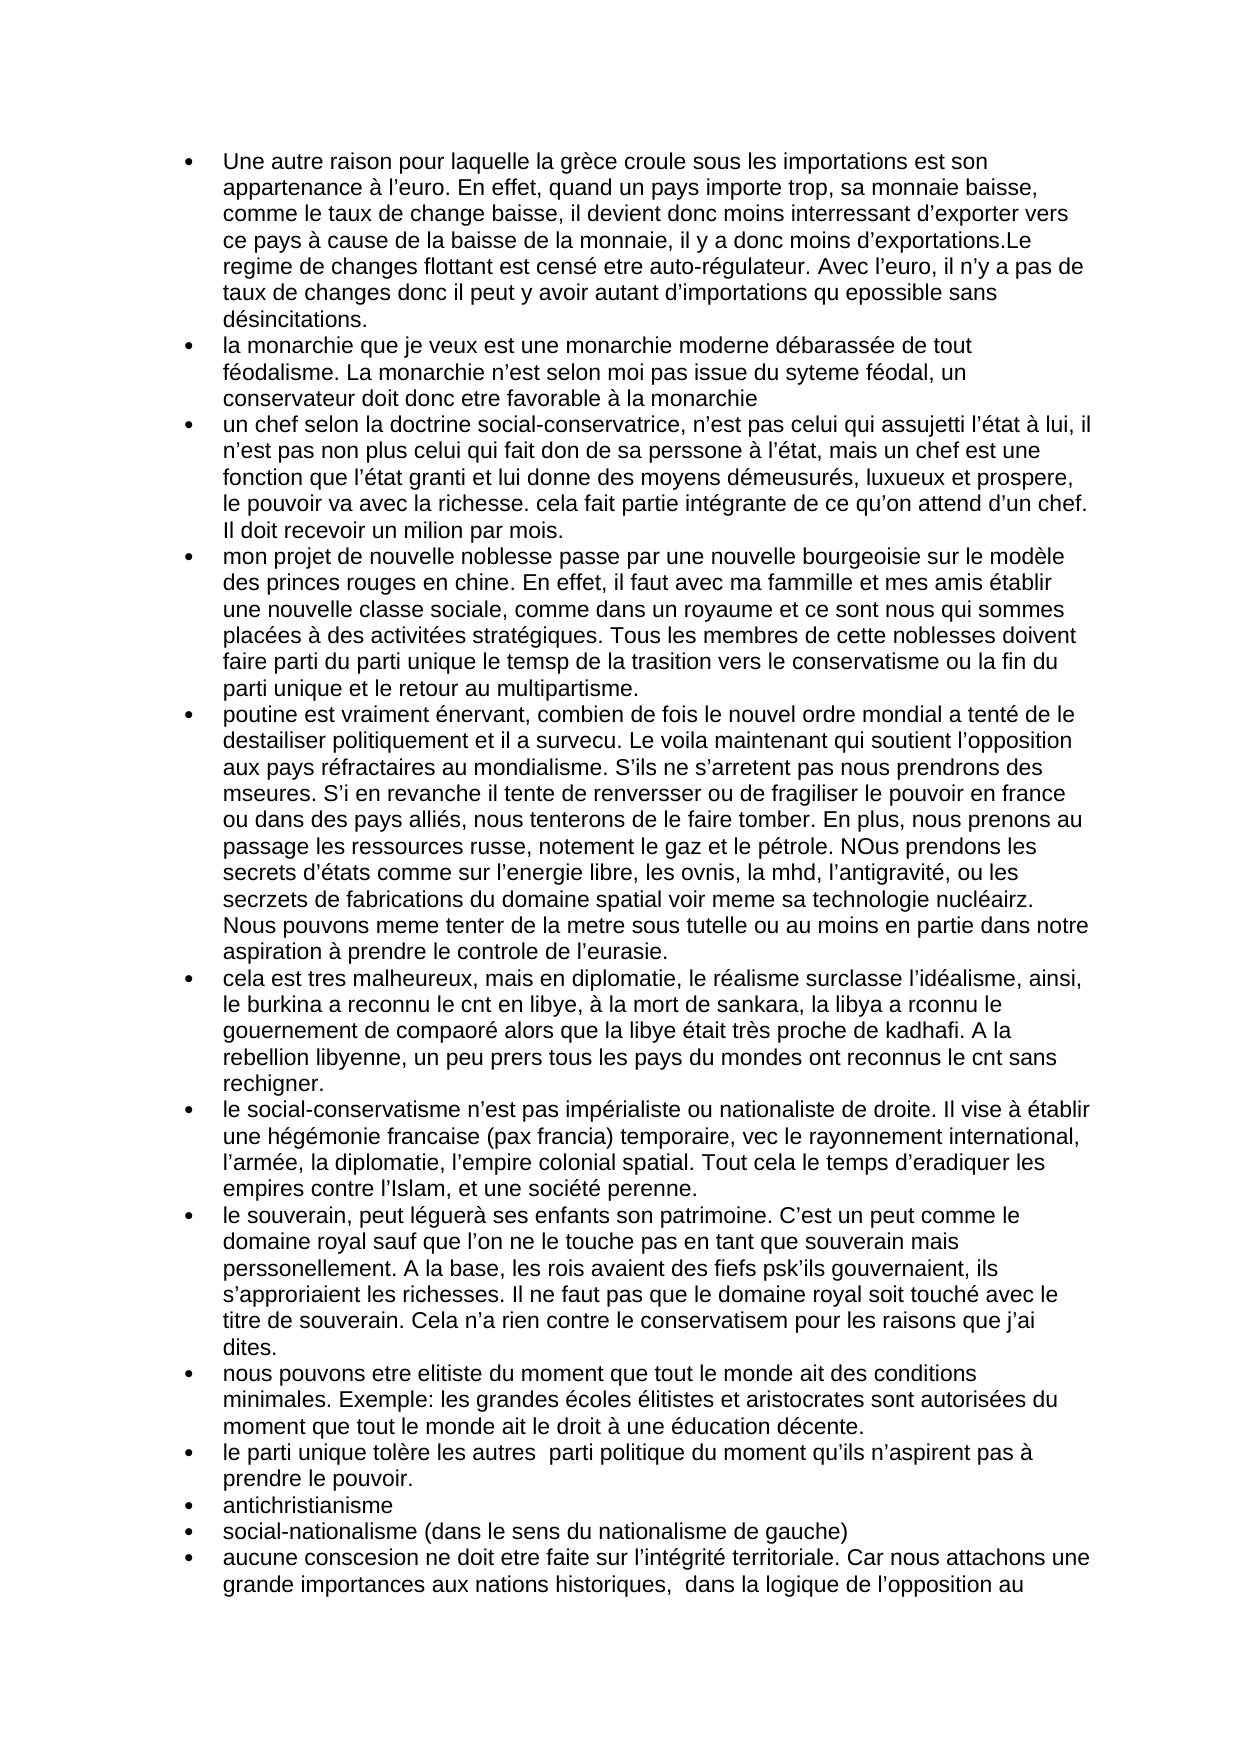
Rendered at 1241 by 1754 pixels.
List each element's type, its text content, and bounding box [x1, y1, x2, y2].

list nous pouvons etre elitiste du moment que tout le monde ait des conditions minimales. Exemple: les grandes écoles élitistes et aristocrates sont autorisées du moment que tout le monde ait le droit à une éducation décente. [185, 1360, 1093, 1439]
list le social-conservatisme n’est pas impérialiste ou nationaliste de droite. Il vise à établir une hégémonie francaise (pax francia) temporaire, vec le rayonnement international, l’armée, la diplomatie, l’empire colonial spatial. Tout cela le temps d’eradiquer les empires contre l’Islam, et une société perenne. [185, 1096, 1093, 1202]
list antichristianisme [185, 1492, 1093, 1518]
list mon projet de nouvelle noblesse passe par une nouvelle bourgeoisie sur le modèle des princes rouges en chine. En effet, il faut avec ma fammille et mes amis établir une nouvelle classe sociale, comme dans un royaume et ce sont nous qui sommes placées à des activitées stratégiques. Tous les membres de cette noblesses doivent faire parti du parti unique le temsp de la trasition vers le conservatisme ou la fin du parti unique et le retour au multipartisme. [185, 543, 1093, 701]
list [185, 1544, 1093, 1597]
list un chef selon la doctrine social-conservatrice, n’est pas celui qui assujetti l’état à lui, il n’est pas non plus celui qui fait don de sa perssone à l’état, mais un chef est une fonction que l’état granti et lui donne des moyens démeusurés, luxueux et prospere, le pouvoir va avec la richesse. cela fait partie intégrante de ce qu’on attend d’un chef. Il doit recevoir un milion par mois. [185, 411, 1093, 543]
list le souverain, peut léguerà ses enfants son patrimoine. C’est un peut comme le domaine royal sauf que l’on ne le touche pas en tant que souverain mais perssonellement. A la base, les rois avaient des fiefs psk’ils gouvernaient, ils s’approriaient les richesses. Il ne faut pas que le domaine royal soit touché avec le titre de souverain. Cela n’a rien contre le conservatisem pour les raisons que j’ai dites. [185, 1202, 1093, 1360]
list cela est tres malheureux, mais en diplomatie, le réalisme surclasse l’idéalisme, ainsi, le burkina a reconnu le cnt en libye, à la mort de sankara, la libya a rconnu le gouernement de compaoré alors que la libye était très proche de kadhafi. A la rebellion libyenne, un peu prers tous les pays du mondes ont reconnus le cnt sans rechigner. [185, 964, 1093, 1096]
list le parti unique tolère les autres parti politique du moment qu’ils n’aspirent pas à prendre le pouvoir. [185, 1439, 1093, 1492]
list social-nationalisme (dans le sens du nationalisme de gauche) [185, 1518, 1093, 1544]
list Une autre raison pour laquelle la grèce croule sous les importations est son appartenance à l’euro. En effet, quand un pays importe trop, sa monnaie baisse, comme le taux de change baisse, il devient donc moins interressant d’exporter vers ce pays à cause de la baisse de la monnaie, il y a donc moins d’exportations.Le regime de changes flottant est censé etre auto-régulateur. Avec l’euro, il n’y a pas de taux de changes donc il peut y avoir autant d’importations qu epossible sans désincitations. [185, 148, 1093, 332]
list poutine est vraiment énervant, combien de fois le nouvel ordre mondial a tenté de le destailiser politiquement et il a survecu. Le voila maintenant qui soutient l’opposition aux pays réfractaires au mondialisme. S’ils ne s’arretent pas nous prendrons des mseures. S’i en revanche il tente de renversser ou de fragiliser le pouvoir en france ou dans des pays alliés, nous tenterons de le faire tomber. En plus, nous prenons au passage les ressources russe, notement le gaz et le pétrole. NOus prendons les secrets d’états comme sur l’energie libre, les ovnis, la mhd, l’antigravité, ou les secrzets de fabrications du domaine spatial voir meme sa technologie nucléairz. Nous pouvons meme tenter de la metre sous tutelle ou au moins en partie dans notre aspiration à prendre le controle de l’eurasie. [185, 701, 1093, 964]
list la monarchie que je veux est une monarchie moderne débarassée de tout féodalisme. La monarchie n’est selon moi pas issue du syteme féodal, un conservateur doit donc etre favorable à la monarchie [185, 332, 1093, 411]
